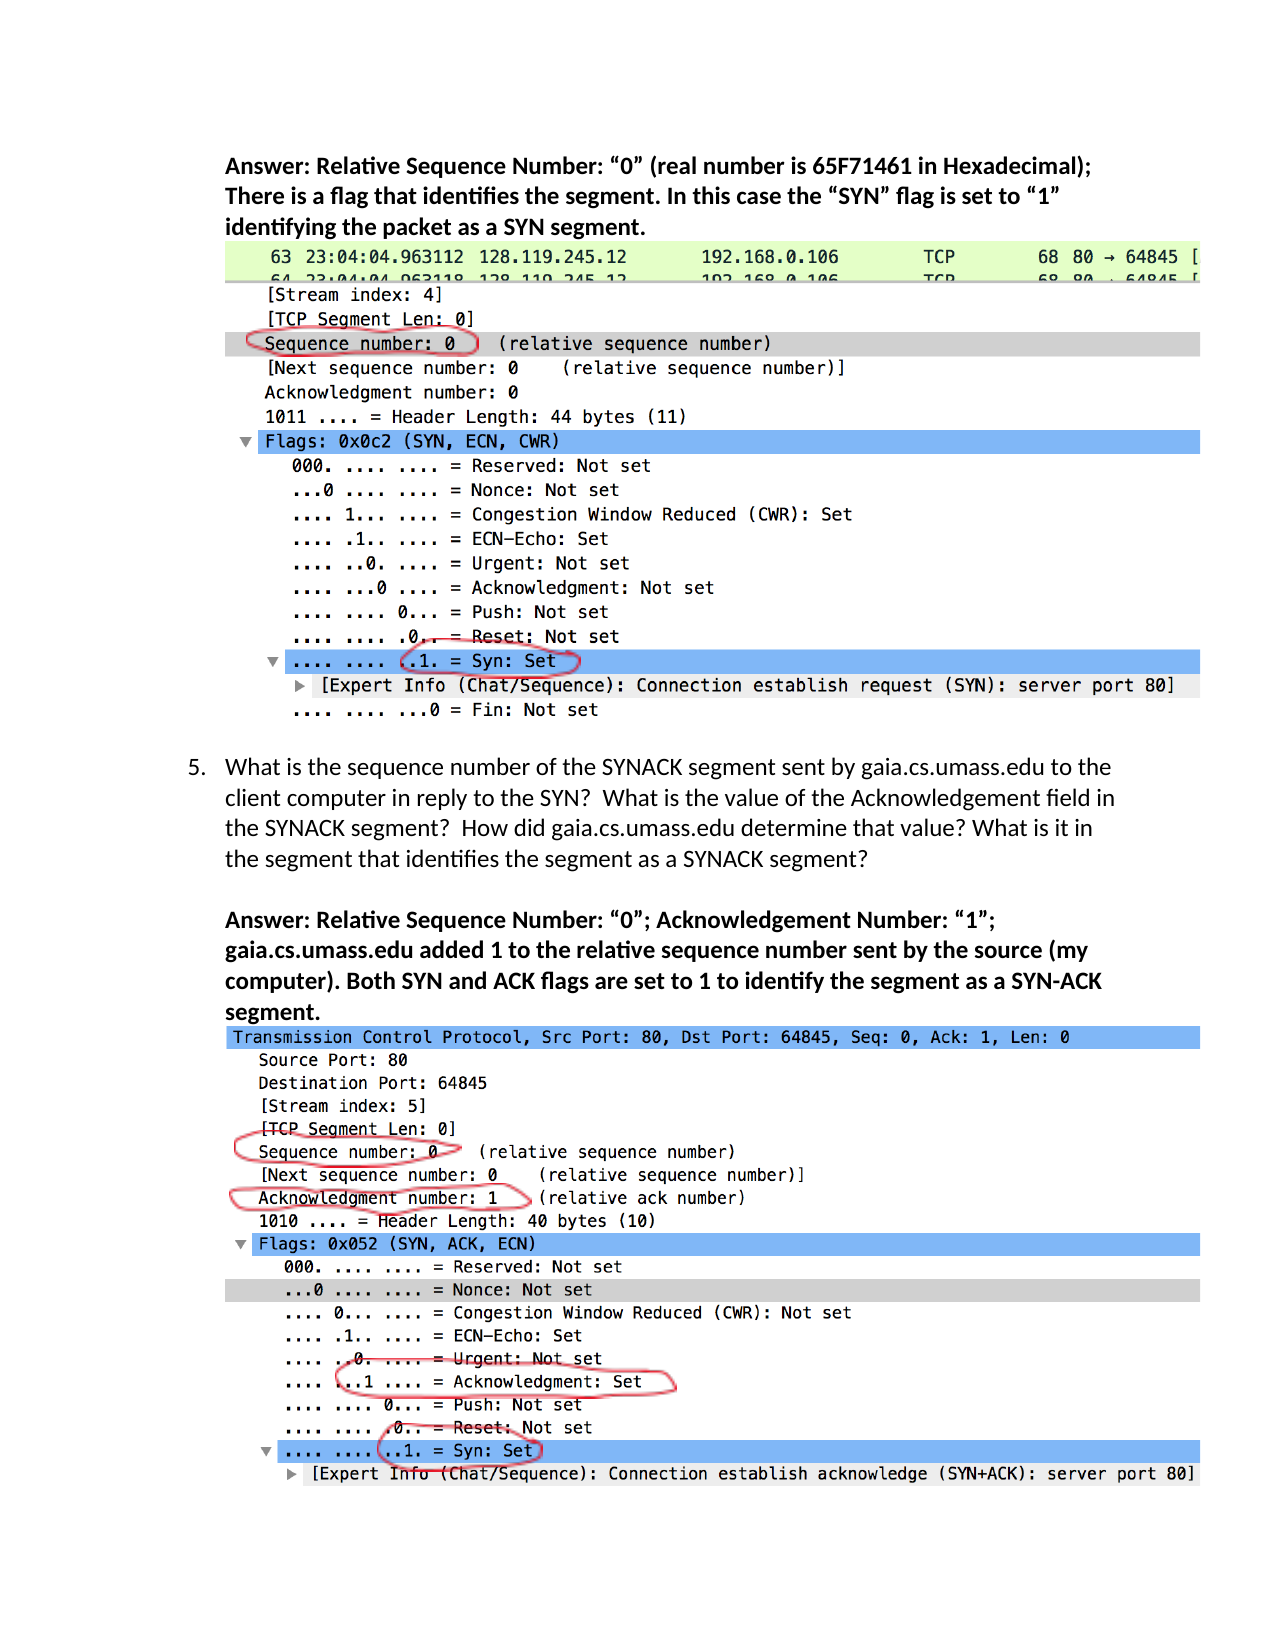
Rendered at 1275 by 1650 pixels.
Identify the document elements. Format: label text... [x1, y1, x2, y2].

list What is the sequence number of the SYNACK segment sent by gaia.cs.umass.edu to the client computer in reply to the SYN? What is the value of the Acknowledgement field in the SYNACK segment? How did gaia.cs.umass.edu determine that value? What is it in the segment that identifies the segment as a SYNACK segment? [187, 751, 1125, 873]
picture [225, 1026, 1200, 1488]
picture [225, 241, 1200, 721]
text Answer: Relative Sequence Number: “0”; Acknowledgement Number: “1”; gaia.cs.umass.edu added 1 to the relative sequence number sent by the source (my computer). Both SYN and ACK flags are set to 1 to identify the segment as a SYN-ACK segment. [225, 904, 1125, 1026]
text Answer: Relative Sequence Number: “0” (real number is 65F71461 in Hexadecimal); There is a flag that identifies the segment. In this case the “SYN” flag is set to “1” identifying the packet as a SYN segment. [225, 150, 1125, 241]
